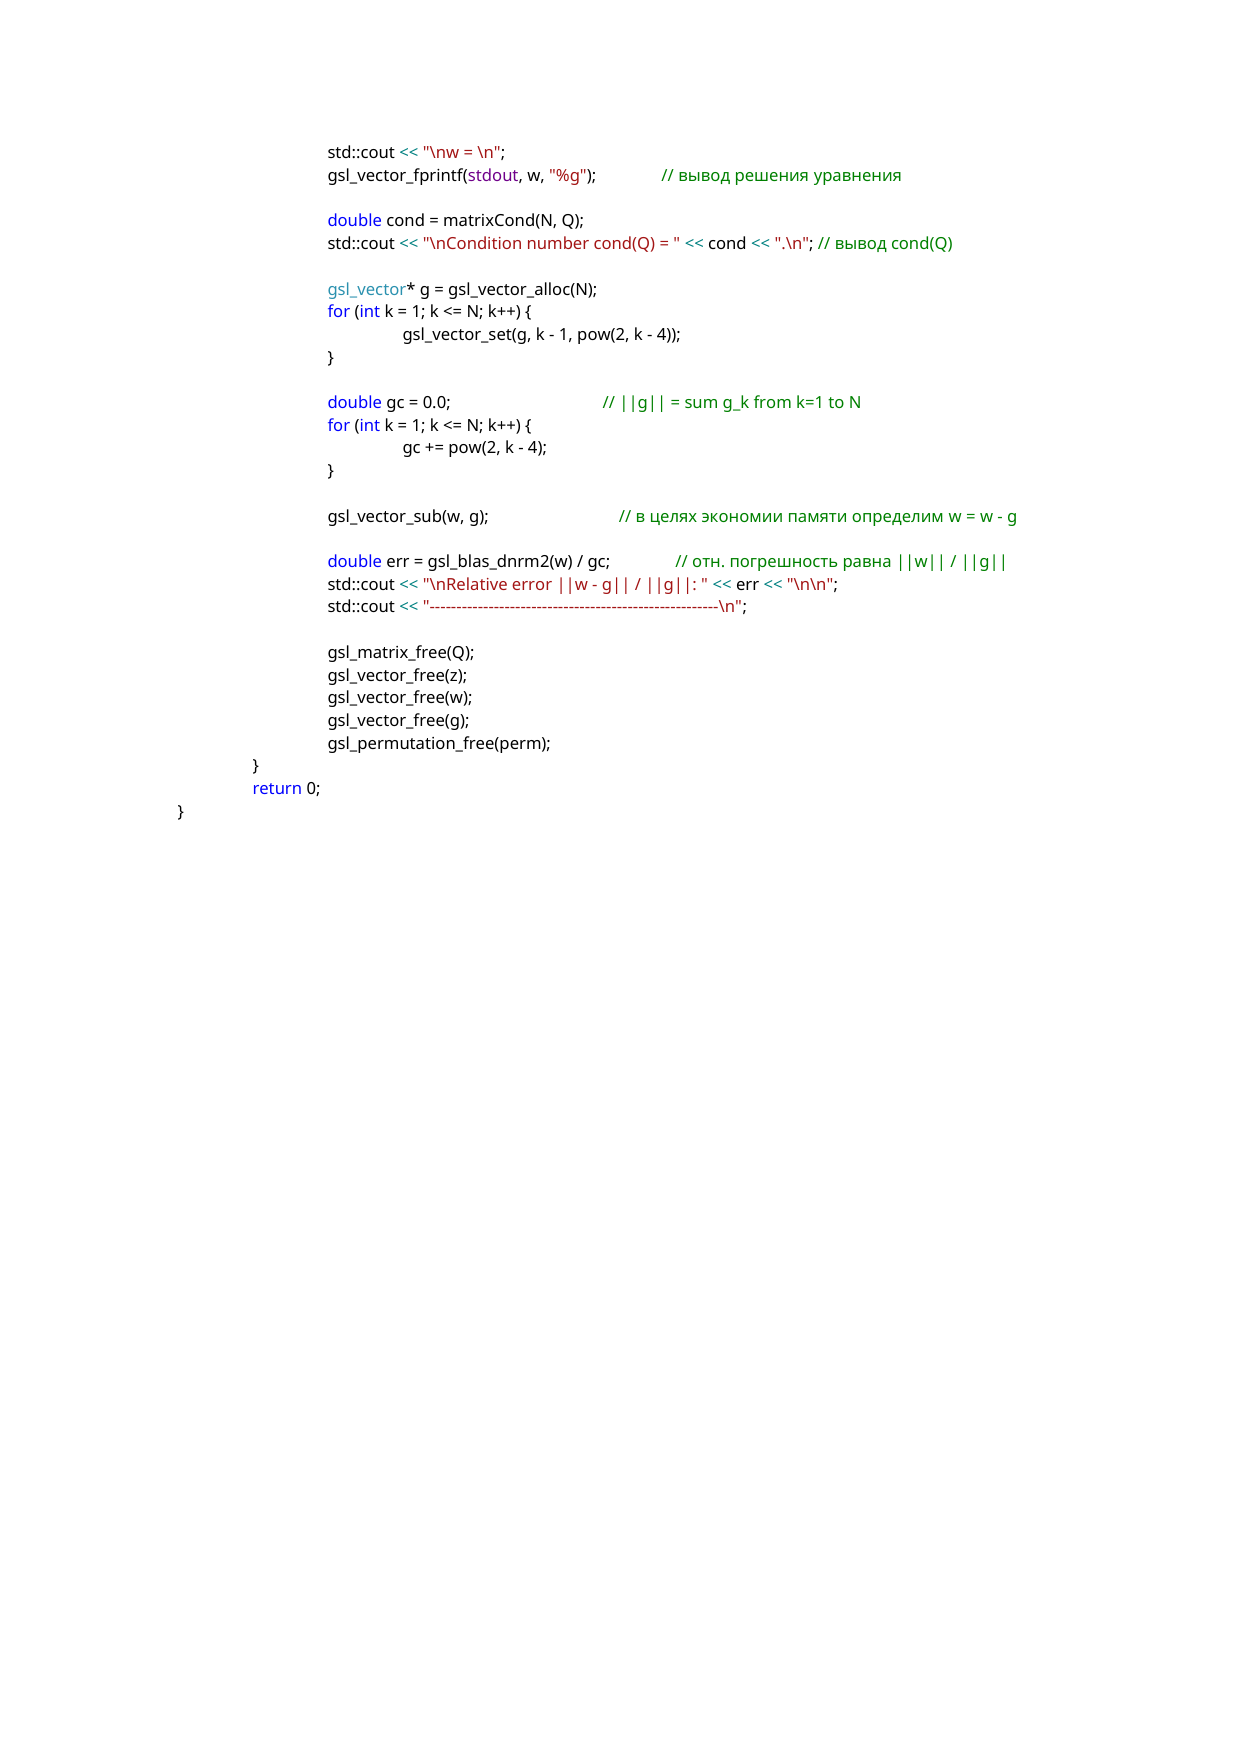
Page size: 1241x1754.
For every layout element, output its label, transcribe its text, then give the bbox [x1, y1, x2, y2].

text } [177, 754, 1152, 777]
text double err = gsl_blas_dnrm2(w) / gc; // отн. погрешность равна ||w|| / ||g|| [177, 549, 1152, 572]
text gc += pow(2, k - 4); [177, 436, 1152, 459]
text std::cout << "------------------------------------------------------\n"; [177, 595, 1152, 618]
text } [177, 345, 1152, 368]
text gsl_vector* g = gsl_vector_alloc(N); [177, 277, 1152, 300]
text gsl_matrix_free(Q); [177, 640, 1152, 663]
text double cond = matrixCond(N, Q); [177, 209, 1152, 232]
text gsl_vector_free(g); [177, 708, 1152, 731]
text return 0; [177, 777, 1152, 799]
text for (int k = 1; k <= N; k++) { [177, 300, 1152, 322]
text double gc = 0.0; // ||g|| = sum g_k from k=1 to N [177, 391, 1152, 413]
text gsl_vector_set(g, k - 1, pow(2, k - 4)); [177, 322, 1152, 345]
text gsl_permutation_free(perm); [177, 731, 1152, 754]
text gsl_vector_fprintf(stdout, w, "%g"); // вывод решения уравнения [177, 163, 1152, 186]
text gsl_vector_free(z); [177, 663, 1152, 686]
text } [177, 799, 1152, 822]
text std::cout << "\nw = \n"; [177, 141, 1152, 163]
text std::cout << "\nRelative error ||w - g|| / ||g||: " << err << "\n\n"; [177, 572, 1152, 595]
text for (int k = 1; k <= N; k++) { [177, 413, 1152, 436]
text gsl_vector_free(w); [177, 686, 1152, 708]
text } [177, 459, 1152, 481]
text std::cout << "\nCondition number cond(Q) = " << cond << ".\n"; // вывод cond(Q) [177, 232, 1152, 254]
text gsl_vector_sub(w, g); // в целях экономии памяти определим w = w - g [177, 504, 1152, 527]
